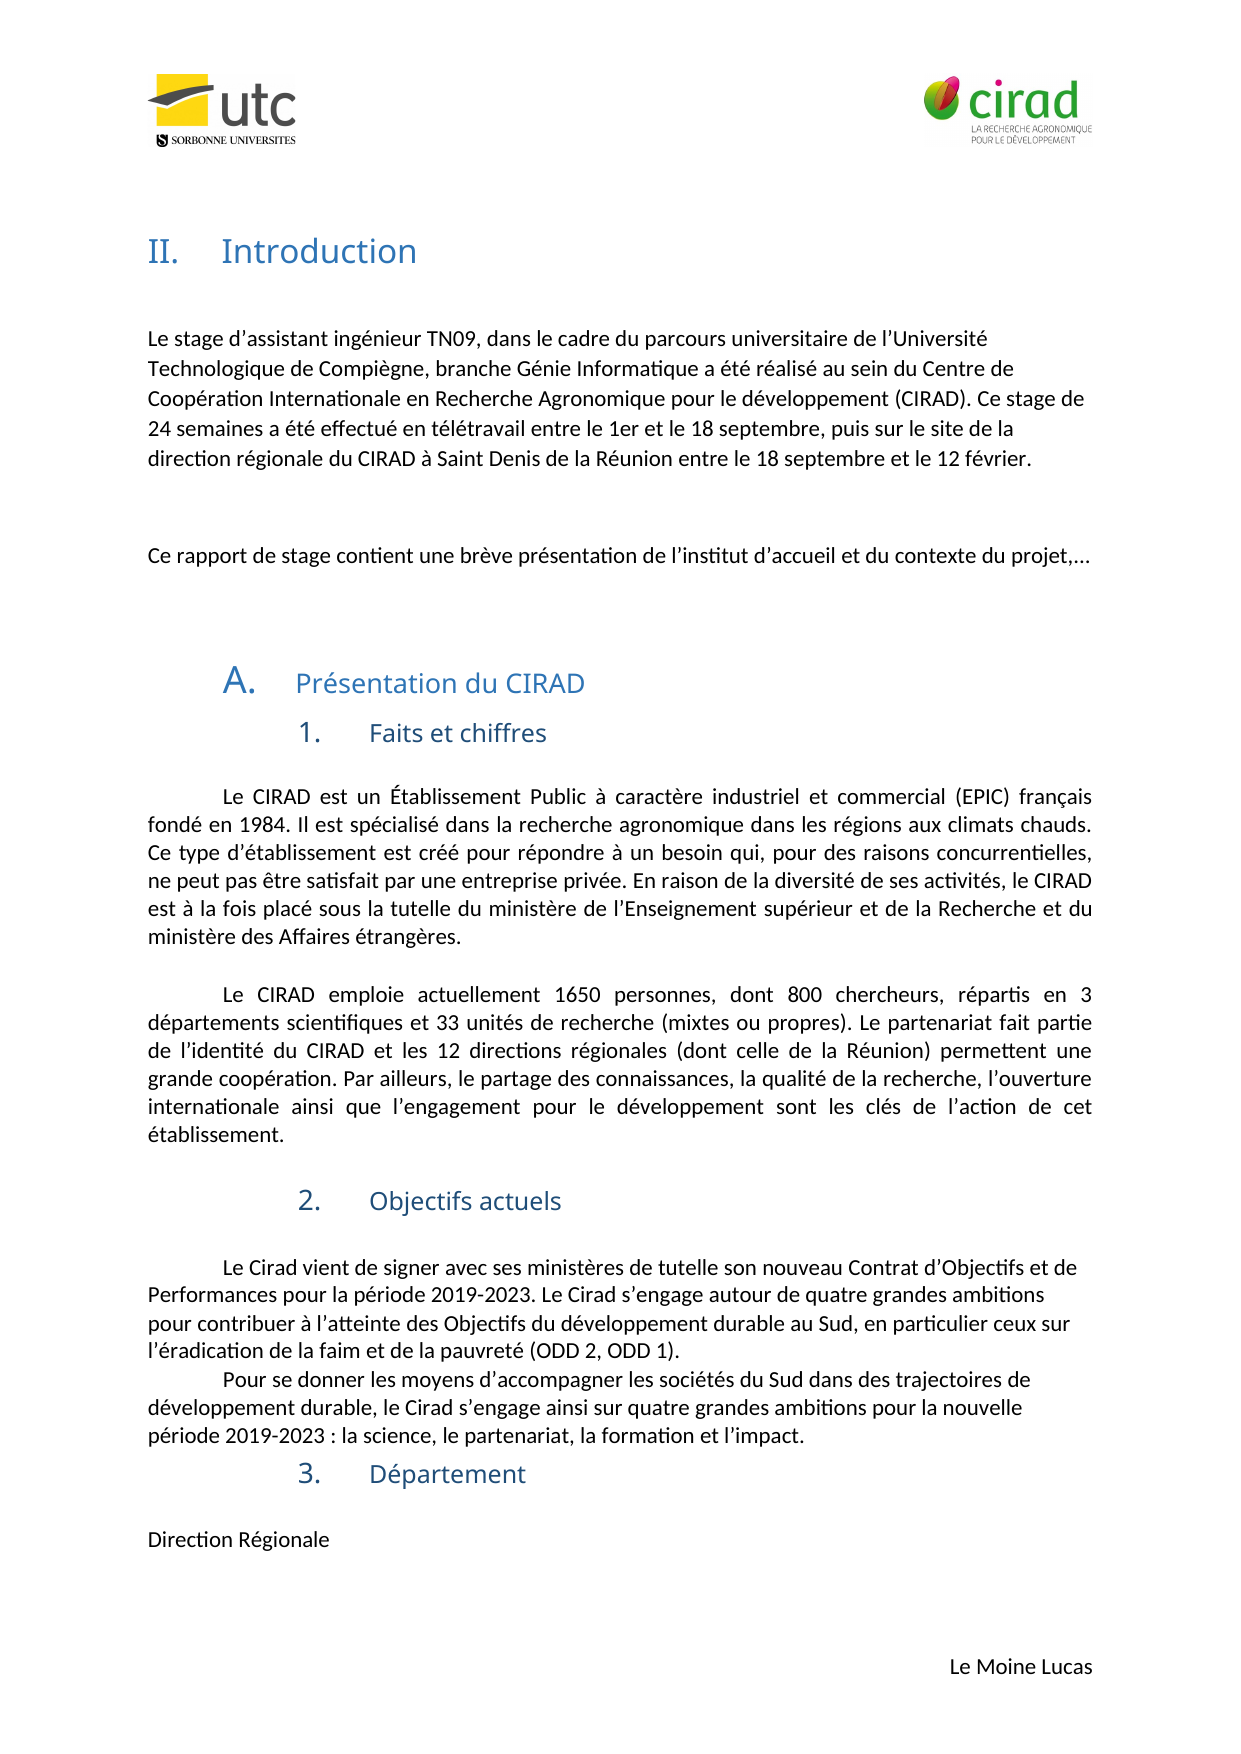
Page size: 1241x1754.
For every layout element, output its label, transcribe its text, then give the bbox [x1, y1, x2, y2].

subtitle Introduction [148, 228, 1093, 273]
text Le stage d’assistant ingénieur TN09, dans le cadre du parcours universitaire de l’Université Technologique de Compiègne, branche Génie Informatique a été réalisé au sein du Centre de Coopération Internationale en Recherche Agronomique pour le développement (CIRAD). Ce stage de 24 semaines a été effectué en télétravail entre le 1er et le 18 septembre, puis sur le site de la direction régionale du CIRAD à Saint Denis de la Réunion entre le 18 septembre et le 12 février. [148, 324, 1093, 473]
subtitle Faits et chiffres [298, 712, 1093, 751]
text Le CIRAD emploie actuellement 1650 personnes, dont 800 chercheurs, répartis en 3 départements scientifiques et 33 unités de recherche (mixtes ou propres). Le partenariat fait partie de l’identité du CIRAD et les 12 directions régionales (dont celle de la Réunion) permettent une grande coopération. Par ailleurs, le partage des connaissances, la qualité de la recherche, l’ouverture internationale ainsi que l’engagement pour le développement sont les clés de l’action de cet établissement. [148, 980, 1093, 1148]
picture [147, 74, 296, 147]
subtitle Département [298, 1453, 1093, 1491]
text Direction Régionale [148, 1525, 1093, 1553]
text Le Cirad vient de signer avec ses ministères de tutelle son nouveau Contrat d’Objectifs et de Performances pour la période 2019-2023. Le Cirad s’engage autour de quatre grandes ambitions pour contribuer à l’atteinte des Objectifs du développement durable au Sud, en particulier ceux sur l’éradication de la faim et de la pauvreté (ODD 2, ODD 1). [148, 1253, 1093, 1365]
text Le CIRAD est un Établissement Public à caractère industriel et commercial (EPIC) français fondé en 1984. Il est spécialisé dans la recherche agronomique dans les régions aux climats chauds. Ce type d’établissement est créé pour répondre à un besoin qui, pour des raisons concurrentielles, ne peut pas être satisfait par une entreprise privée. En raison de la diversité de ses activités, le CIRAD est à la fois placé sous la tutelle du ministère de l’Enseignement supérieur et de la Recherche et du ministère des Affaires étrangères. [148, 782, 1093, 950]
subtitle Objectifs actuels [298, 1181, 1093, 1219]
text Pour se donner les moyens d’accompagner les sociétés du Sud dans des trajectoires de développement durable, le Cirad s’engage ainsi sur quatre grandes ambitions pour la nouvelle période 2019-2023 : la science, le partenariat, la formation et l’impact. [148, 1365, 1093, 1449]
picture [923, 73, 1093, 147]
text Ce rapport de stage contient une brève présentation de l’institut d’accueil et du contexte du projet,... [148, 541, 1093, 569]
subtitle Présentation du CIRAD [223, 653, 1093, 704]
